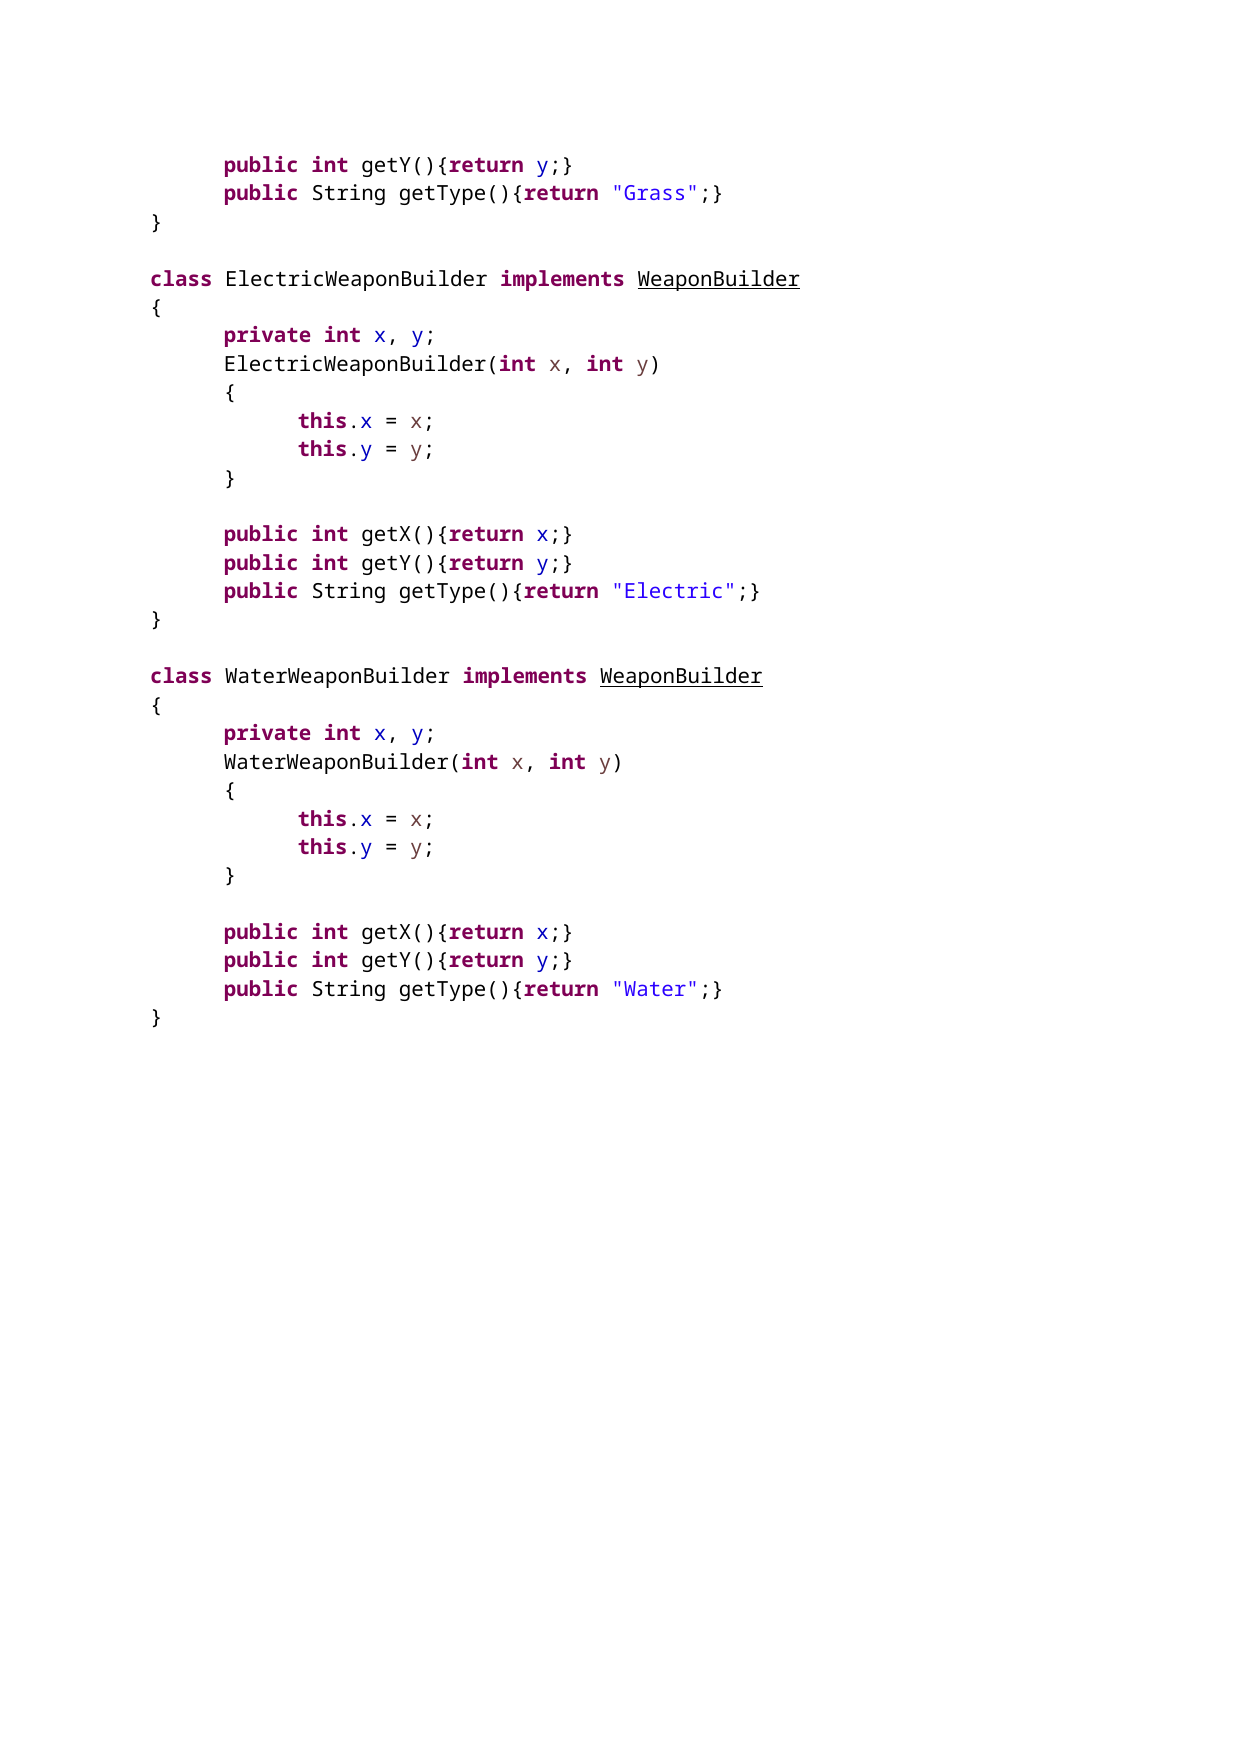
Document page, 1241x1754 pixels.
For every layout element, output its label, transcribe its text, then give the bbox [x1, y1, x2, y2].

text } [150, 1002, 1090, 1031]
text { [150, 292, 1090, 321]
text { [150, 775, 1090, 804]
text this.y = y; [150, 832, 1090, 861]
text ElectricWeaponBuilder(int x, int y) [150, 349, 1090, 377]
text this.y = y; [150, 434, 1090, 463]
text } [150, 207, 1090, 235]
text public String getType(){return "Grass";} [150, 178, 1090, 207]
text } [150, 604, 1090, 633]
text { [150, 690, 1090, 718]
text public int getY(){return y;} [150, 150, 1090, 178]
text } [150, 463, 1090, 491]
text private int x, y; [150, 718, 1090, 747]
text private int x, y; [150, 321, 1090, 349]
text this.x = x; [150, 406, 1090, 434]
text { [150, 377, 1090, 406]
text class WaterWeaponBuilder implements WeaponBuilder [150, 661, 1090, 690]
text public int getY(){return y;} [150, 945, 1090, 974]
text } [150, 861, 1090, 889]
text this.x = x; [150, 804, 1090, 832]
text public int getY(){return y;} [150, 548, 1090, 576]
text WaterWeaponBuilder(int x, int y) [150, 747, 1090, 775]
text public String getType(){return "Water";} [150, 974, 1090, 1002]
text public String getType(){return "Electric";} [150, 576, 1090, 604]
text public int getX(){return x;} [150, 917, 1090, 945]
text public int getX(){return x;} [150, 519, 1090, 548]
text class ElectricWeaponBuilder implements WeaponBuilder [150, 264, 1090, 292]
